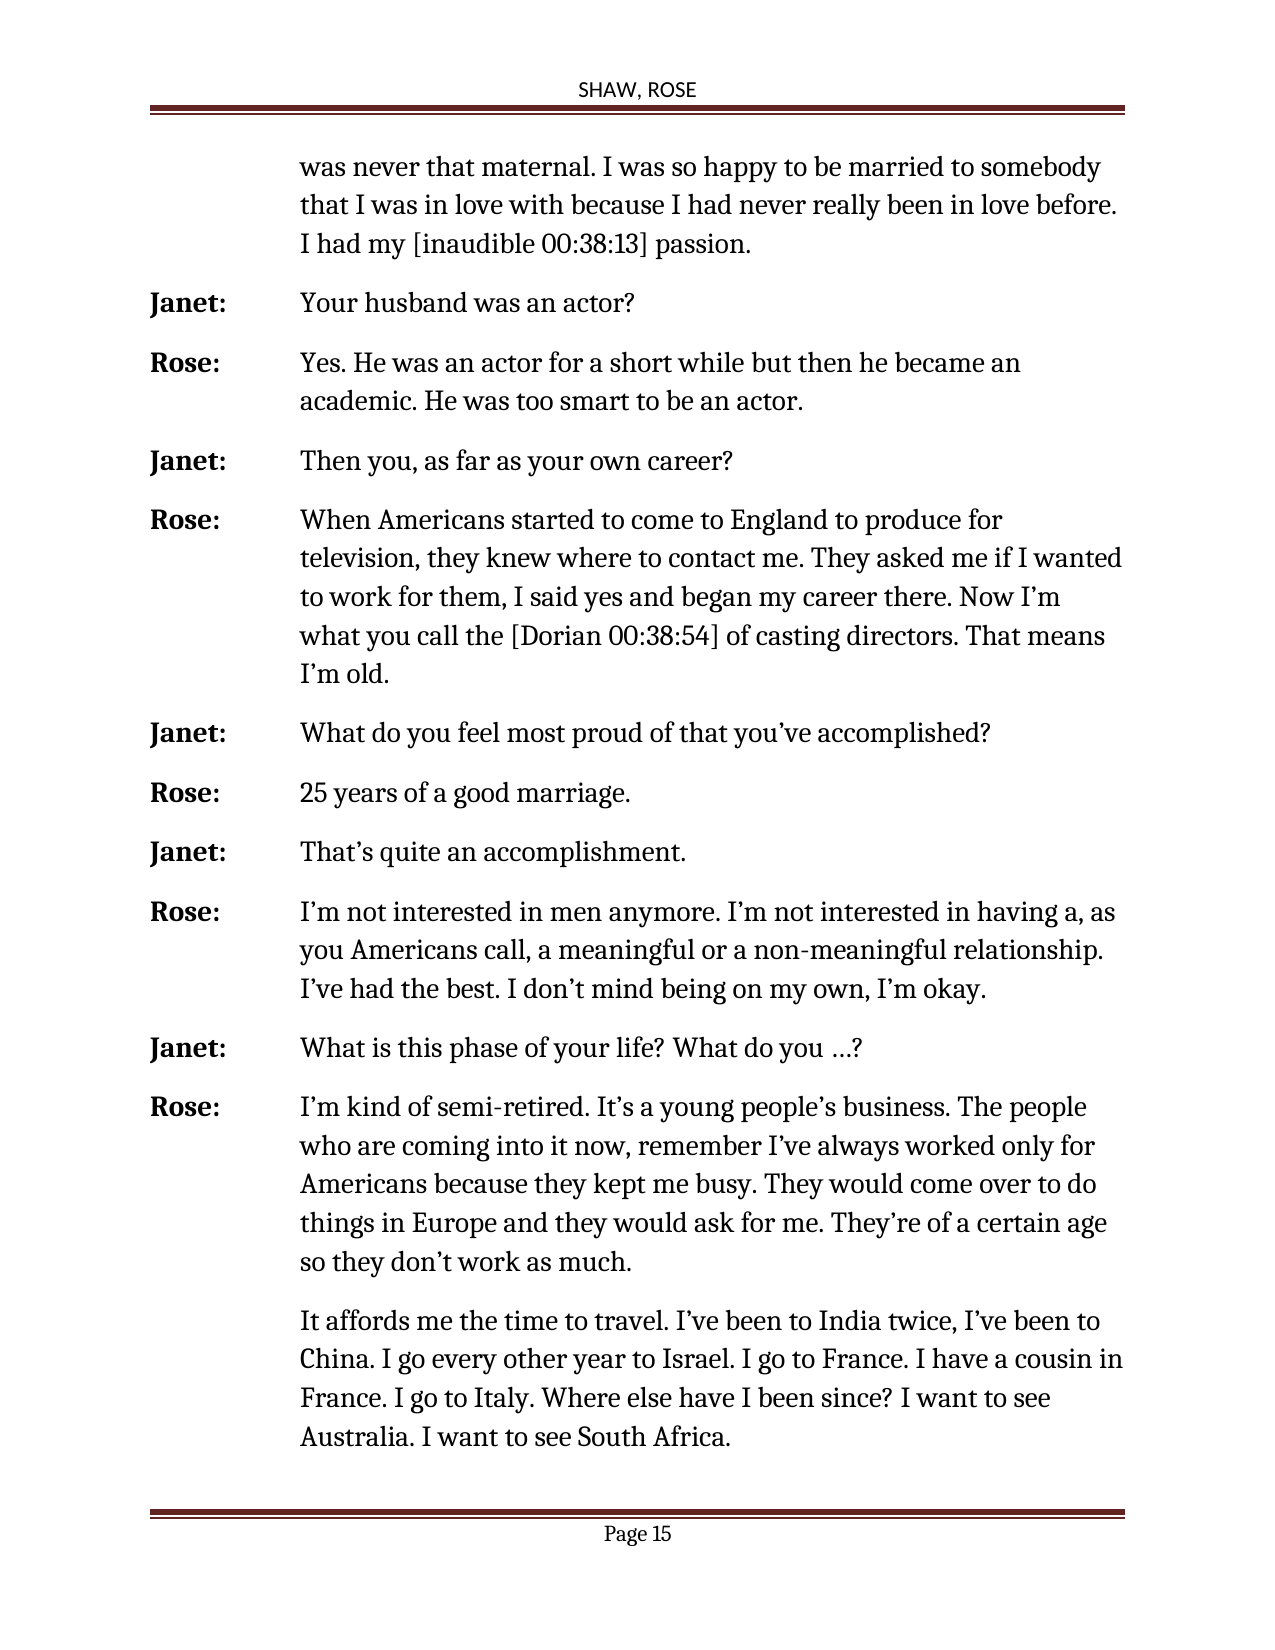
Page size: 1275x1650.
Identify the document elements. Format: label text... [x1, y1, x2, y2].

text Rose: Yes. He was an actor for a short while but then he became an academic. He was too smart to be an actor. [150, 346, 1125, 418]
text Janet: What do you feel most proud of that you’ve accomplished? [150, 717, 1125, 750]
text Janet: Your husband was an actor? [150, 286, 1125, 320]
text Rose: I’m kind of semi-retired. It’s a young people’s business. The people who are coming into it now, remember I’ve always worked only for Americans because they kept me busy. They would come over to do things in Europe and they would ask for me. They’re of a certain age so they don’t work as much. [150, 1091, 1125, 1278]
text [150, 150, 1125, 261]
text Rose: I’m not interested in men anymore. I’m not interested in having a, as you Americans call, a meaningful or a non-meaningful relationship. I’ve had the best. I don’t mind being on my own, I’m okay. [150, 895, 1125, 1005]
text Rose: 25 years of a good marriage. [150, 776, 1125, 809]
text Janet: That’s quite an accomplishment. [150, 835, 1125, 869]
text It affords me the time to travel. I’ve been to India twice, I’ve been to China. I go every other year to Israel. I go to France. I have a cousin in France. I go to Italy. Where else have I been since? I want to see Australia. I want to see South Africa. [300, 1304, 1125, 1453]
text Rose: When Americans started to come to England to produce for television, they knew where to contact me. They asked me if I wanted to work for them, I said yes and began my career there. Now I’m what you call the [Dorian 00:38:54] of casting directors. That means I’m old. [150, 503, 1125, 691]
text Janet: What is this phase of your life? What do you …? [150, 1031, 1125, 1065]
text Janet: Then you, as far as your own career? [150, 444, 1125, 477]
